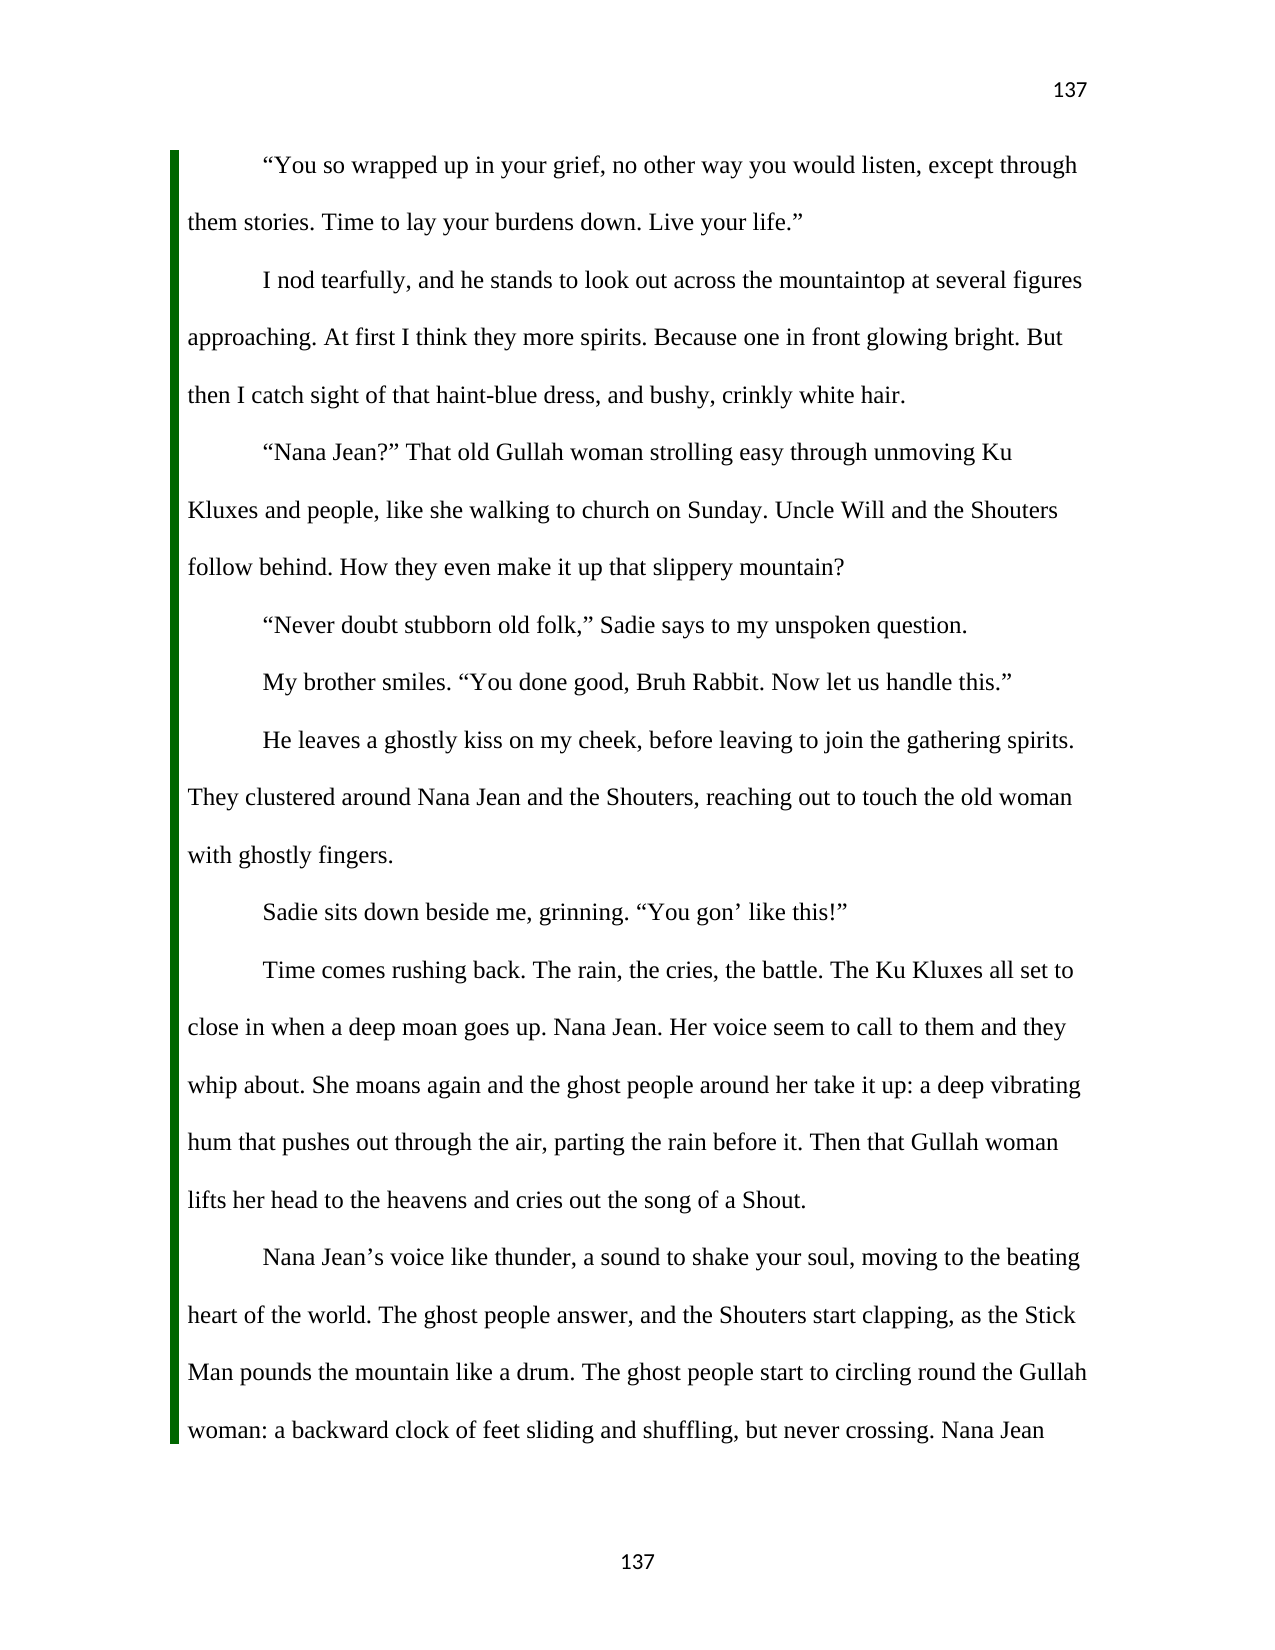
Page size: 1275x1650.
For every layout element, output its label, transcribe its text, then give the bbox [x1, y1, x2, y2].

text Time comes rushing back. The rain, the cries, the battle. The Ku Kluxes all set to close in when a deep moan goes up. Nana Jean. Her voice seem to call to them and they whip about. She moans again and the ghost people around her take it up: a deep vibrating hum that pushes out through the air, parting the rain before it. Then that Gullah woman lifts her head to the heavens and cries out the song of a Shout. [179, 955, 1087, 1214]
text Sadie sits down beside me, grinning. “You gon’ like this!” [179, 897, 1087, 926]
text “Never doubt stubborn old folk,” Sadie says to my unspoken question. [179, 610, 1087, 639]
text “You so wrapped up in your grief, no other way you would listen, except through them stories. Time to lay your burdens down. Live your life.” [187, 150, 1087, 236]
text I nod tearfully, and he stands to look out across the mountaintop at several figures approaching. At first I think they more spirits. Because one in front glowing bright. But then I catch sight of that haint-blue dress, and bushy, crinkly white hair. [179, 265, 1087, 409]
text “Nana Jean?” That old Gullah woman strolling easy through unmoving Ku Kluxes and people, like she walking to church on Sunday. Uncle Will and the Shouters follow behind. How they even make it up that slippery mountain? [179, 437, 1087, 581]
text My brother smiles. “You done good, Bruh Rabbit. Now let us handle this.” [179, 667, 1087, 696]
text He leaves a ghostly kiss on my cheek, before leaving to join the gathering spirits. They clustered around Nana Jean and the Shouters, reaching out to touch the old woman with ghostly fingers. [179, 725, 1087, 869]
